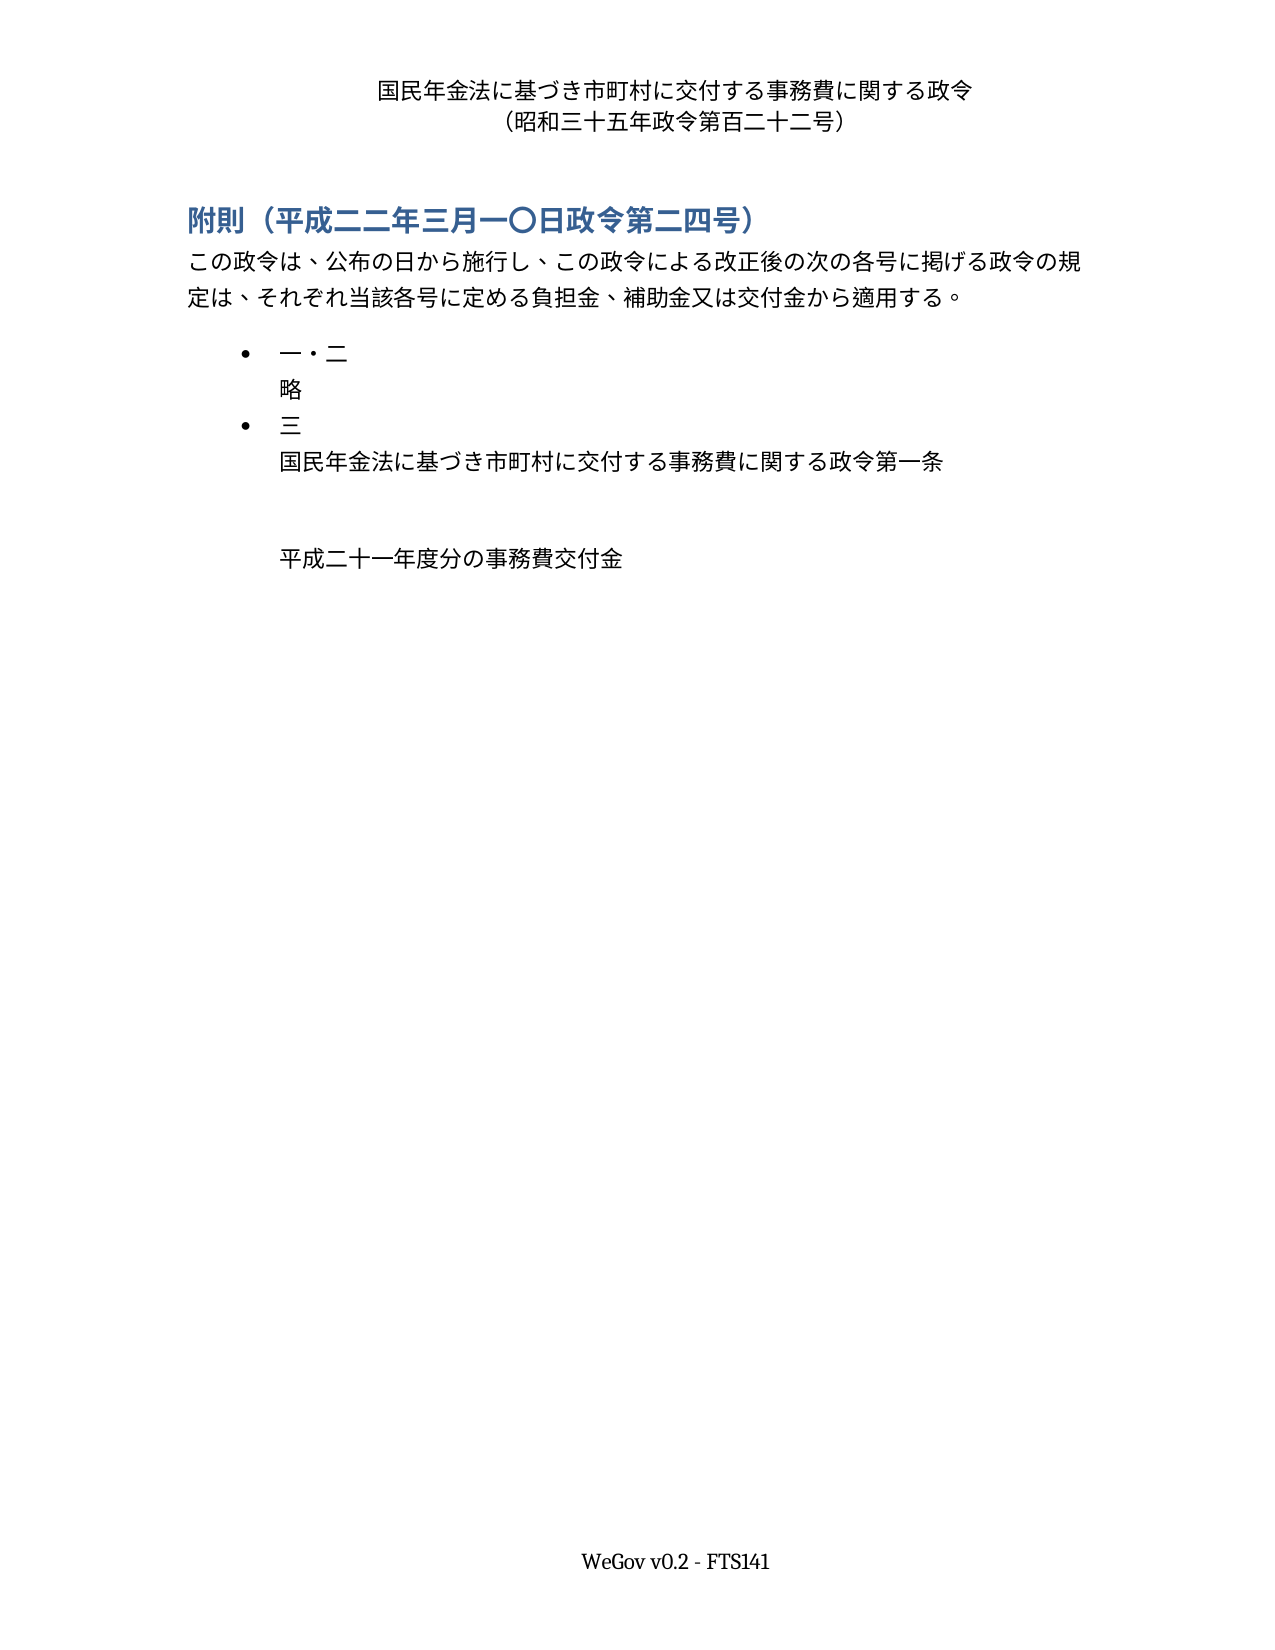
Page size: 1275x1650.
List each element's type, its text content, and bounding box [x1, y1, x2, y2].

list 一・二 略 [242, 338, 1087, 406]
list 三 国民年金法に基づき市町村に交付する事務費に関する政令第一条 平成二十一年度分の事務費交付金 [242, 410, 1087, 574]
subtitle 附則（平成二二年三月一〇日政令第二四号） [187, 200, 1087, 240]
text この政令は、公布の日から施行し、この政令による改正後の次の各号に掲げる政令の規定は、それぞれ当該各号に定める負担金、補助金又は交付金から適用する。 [187, 246, 1087, 313]
